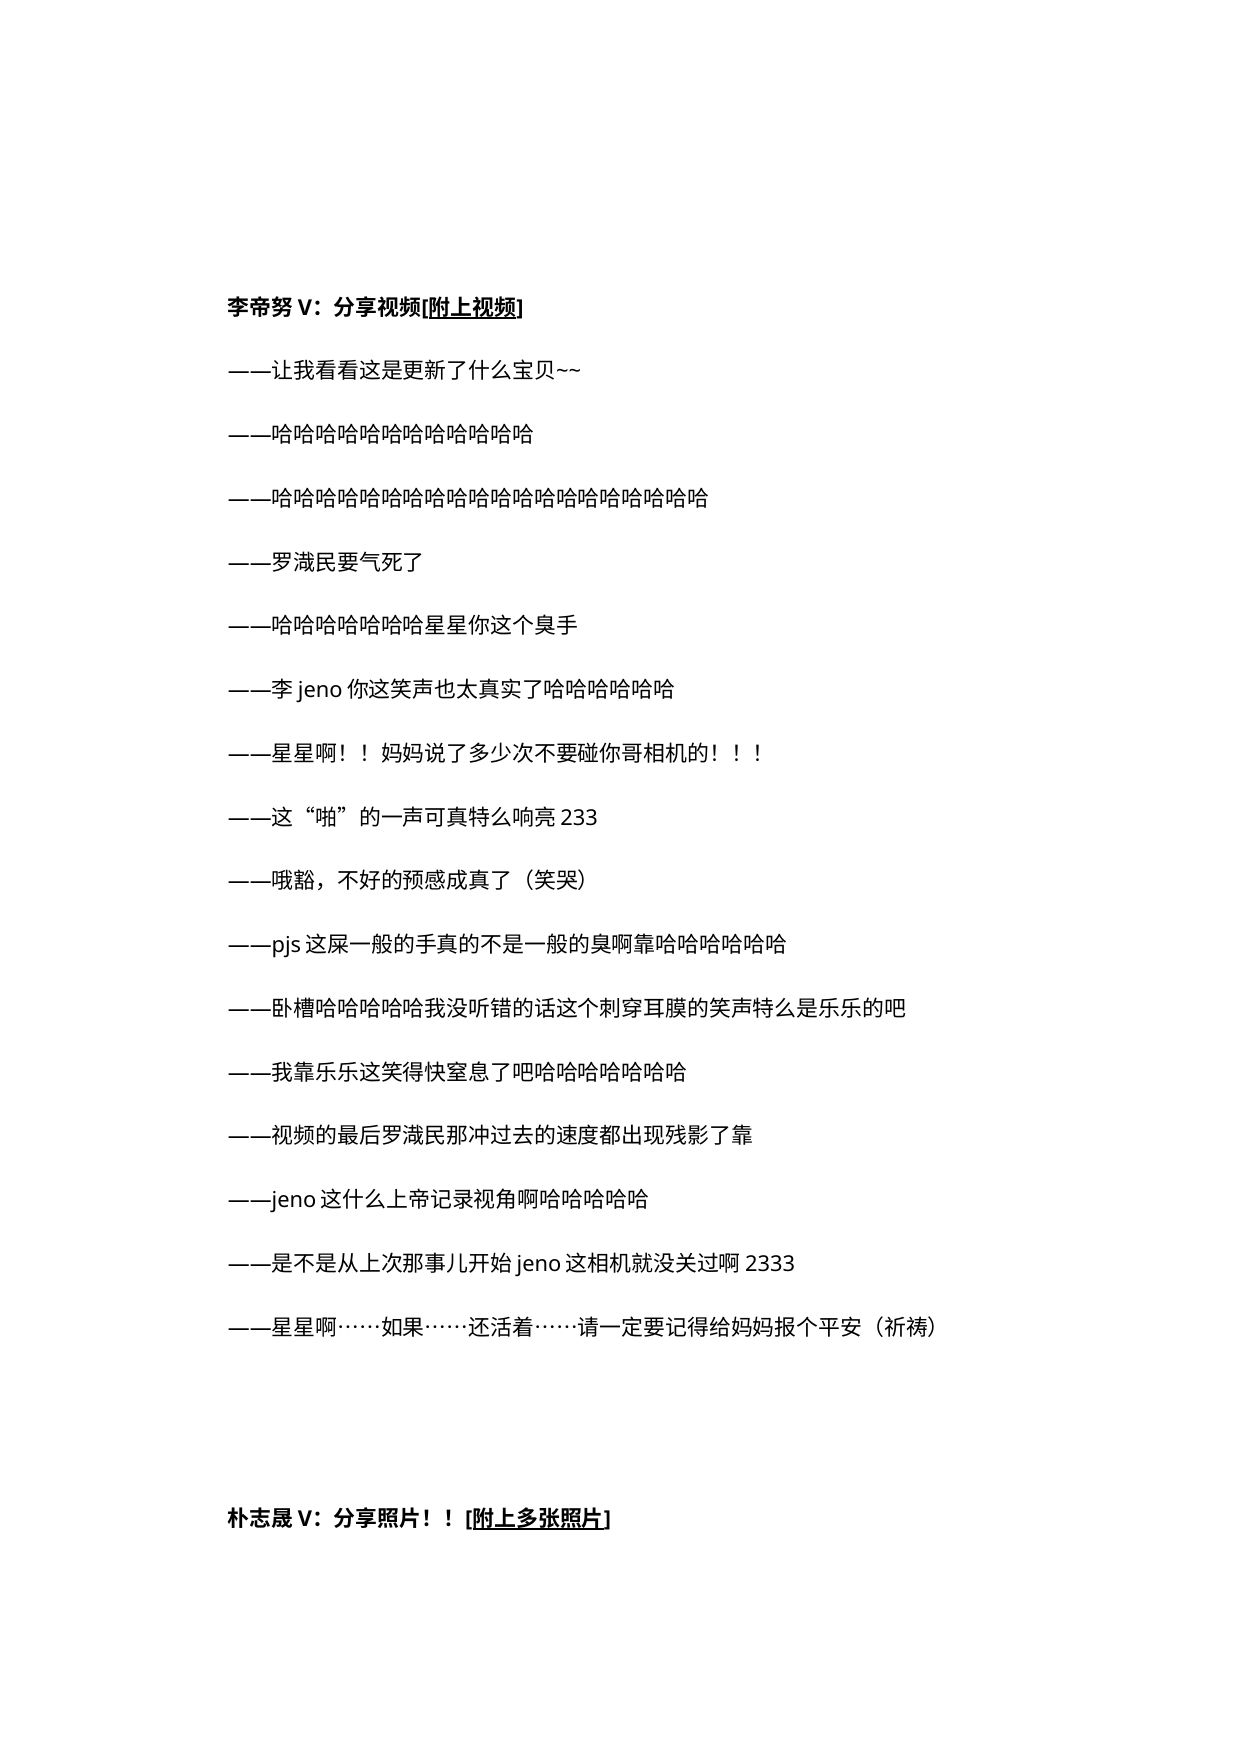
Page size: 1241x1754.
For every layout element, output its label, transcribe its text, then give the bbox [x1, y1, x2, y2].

text ——视频的最后罗渽民那冲过去的速度都出现残影了靠 [187, 1118, 1053, 1151]
text 李帝努V：分享视频[附上视频] [187, 289, 1053, 322]
text ——星星啊……如果……还活着……请一定要记得给妈妈报个平安（祈祷） [187, 1309, 1053, 1342]
text ——星星啊！！妈妈说了多少次不要碰你哥相机的！！！ [187, 736, 1053, 768]
text ——哈哈哈哈哈哈哈哈哈哈哈哈 [187, 417, 1053, 449]
text ——哈哈哈哈哈哈哈哈哈哈哈哈哈哈哈哈哈哈哈哈 [187, 481, 1053, 513]
text ——pjs这屎一般的手真的不是一般的臭啊靠哈哈哈哈哈哈 [187, 927, 1053, 959]
text ——罗渽民要气死了 [187, 544, 1053, 577]
text ——李jeno你这笑声也太真实了哈哈哈哈哈哈 [187, 672, 1053, 704]
text ——卧槽哈哈哈哈哈我没听错的话这个刺穿耳膜的笑声特么是乐乐的吧 [187, 991, 1053, 1023]
text ——让我看看这是更新了什么宝贝~~ [187, 353, 1053, 386]
text ——这“啪”的一声可真特么响亮233 [187, 799, 1053, 832]
text ——哦豁，不好的预感成真了（笑哭） [187, 863, 1053, 896]
text ——我靠乐乐这笑得快窒息了吧哈哈哈哈哈哈哈 [187, 1054, 1053, 1087]
text ——是不是从上次那事儿开始jeno这相机就没关过啊2333 [187, 1246, 1053, 1278]
text 朴志晟V：分享照片！！[附上多张照片] [187, 1501, 1053, 1533]
text ——jeno这什么上帝记录视角啊哈哈哈哈哈 [187, 1182, 1053, 1214]
text ——哈哈哈哈哈哈哈星星你这个臭手 [187, 608, 1053, 641]
